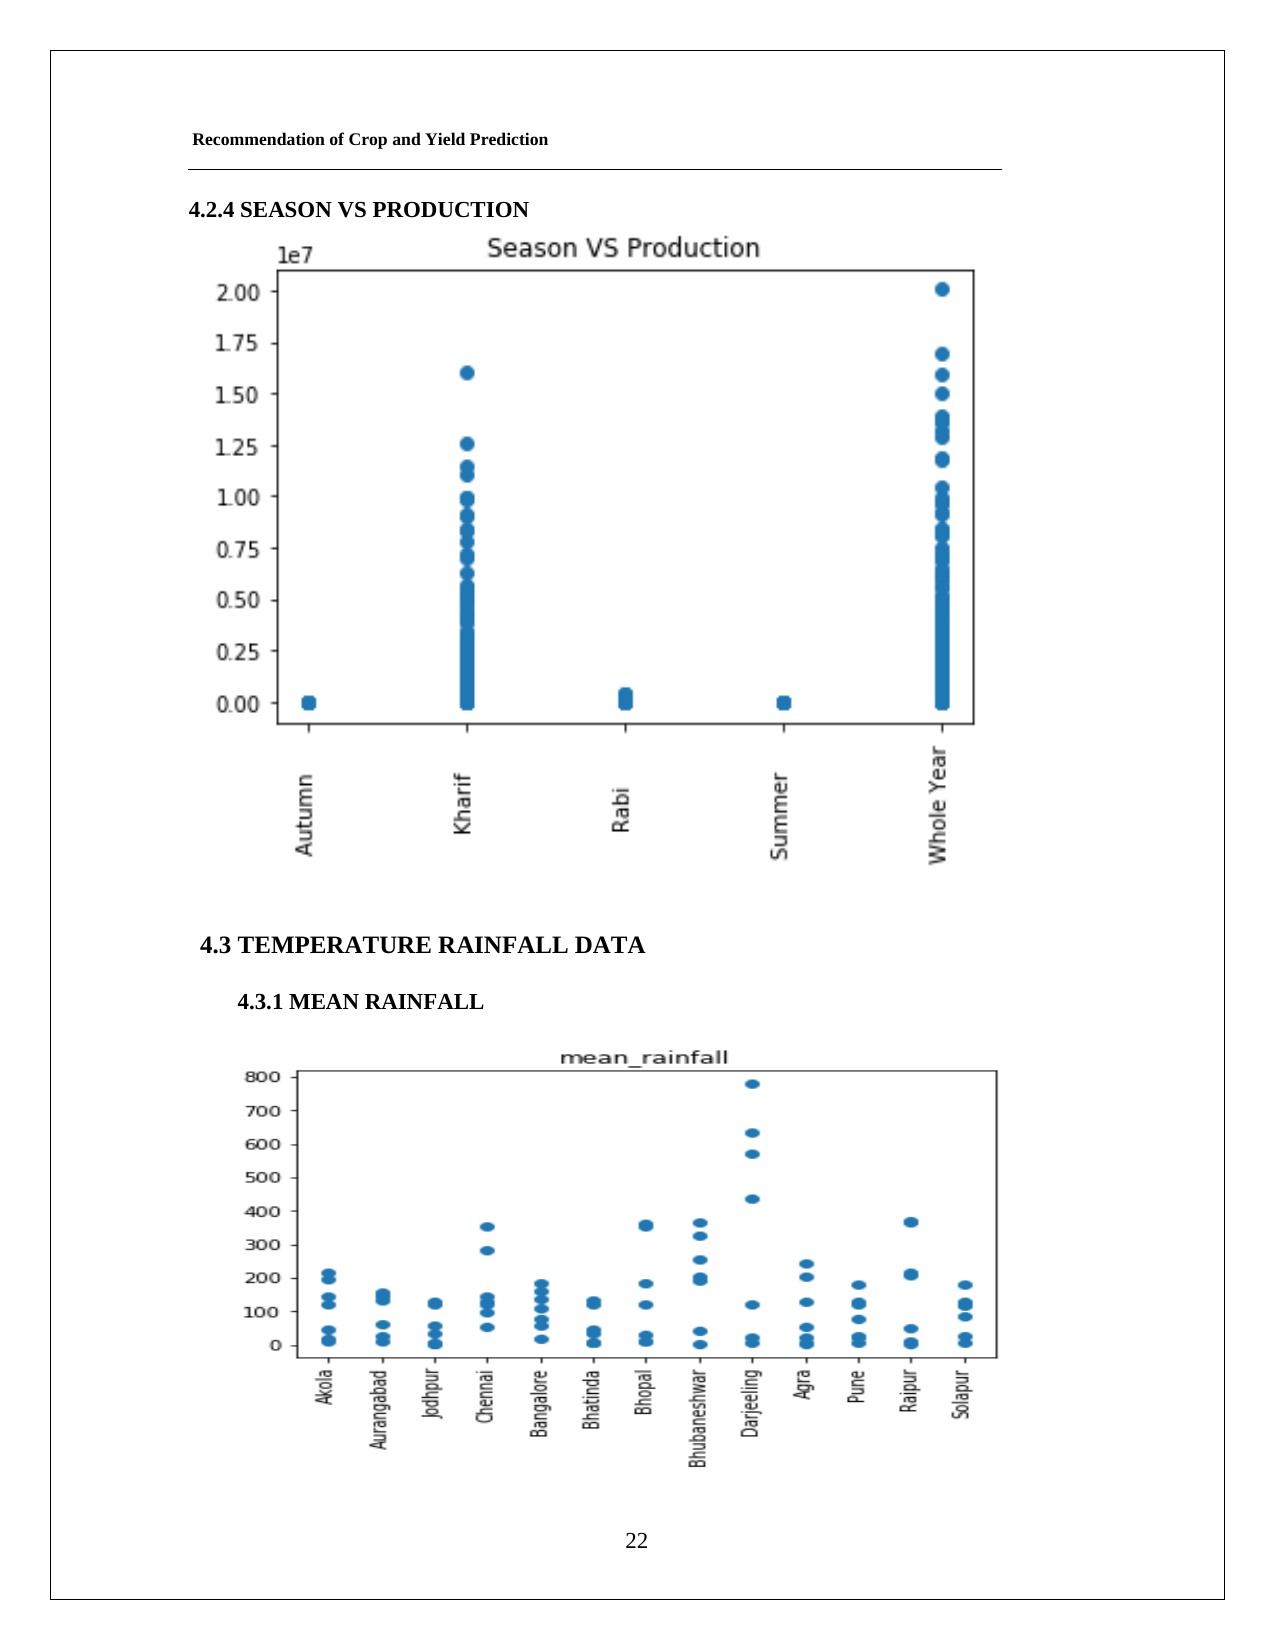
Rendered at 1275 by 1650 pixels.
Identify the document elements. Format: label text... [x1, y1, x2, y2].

text Recommendation of Crop and Yield Prediction [131, 128, 1169, 149]
picture [228, 1040, 1017, 1475]
text 4.3.1 MEAN RAINFALL [131, 988, 1169, 1014]
text 4.2.4 SEASON VS PRODUCTION [131, 197, 1169, 223]
picture [200, 222, 996, 878]
text 4.3 TEMPERATURE RAINFALL DATA [131, 930, 1169, 959]
